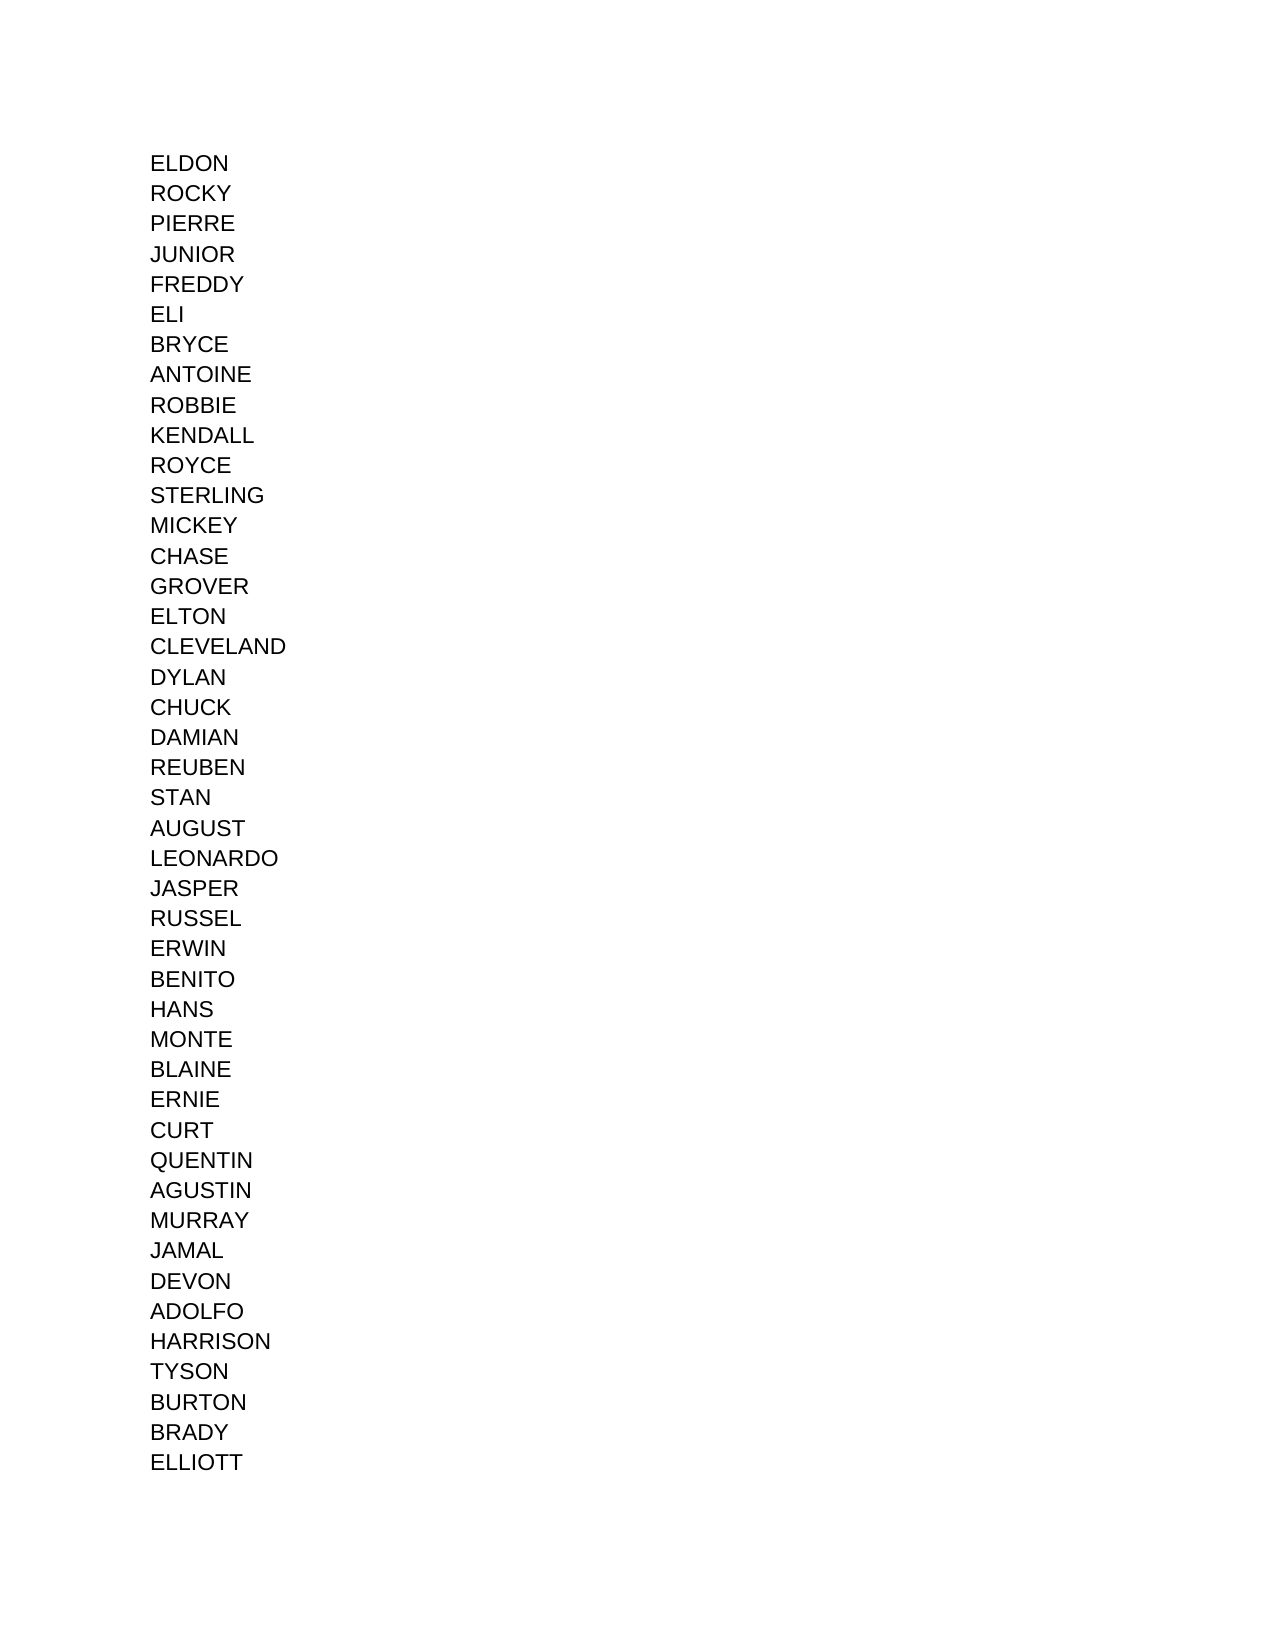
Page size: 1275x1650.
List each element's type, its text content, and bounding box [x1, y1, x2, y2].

text ERNIE [150, 1086, 1125, 1113]
text HANS [150, 996, 1125, 1022]
text ELTON [150, 603, 1125, 629]
text BURTON [150, 1388, 1125, 1415]
text ELLIOTT [150, 1449, 1125, 1475]
text DYLAN [150, 663, 1125, 690]
text RUSSEL [150, 905, 1125, 932]
text TYSON [150, 1358, 1125, 1385]
text JAMAL [150, 1237, 1125, 1264]
text DAMIAN [150, 724, 1125, 750]
text AGUSTIN [150, 1177, 1125, 1203]
text ROYCE [150, 452, 1125, 478]
text ANTOINE [150, 361, 1125, 388]
text STERLING [150, 482, 1125, 509]
text HARRISON [150, 1328, 1125, 1354]
text REUBEN [150, 754, 1125, 781]
text ROCKY [150, 180, 1125, 207]
text JUNIOR [150, 241, 1125, 267]
text FREDDY [150, 271, 1125, 297]
text GROVER [150, 573, 1125, 599]
text KENDALL [150, 422, 1125, 448]
text MONTE [150, 1026, 1125, 1052]
text AUGUST [150, 814, 1125, 841]
text CLEVELAND [150, 633, 1125, 660]
text ADOLFO [150, 1298, 1125, 1324]
text CURT [150, 1117, 1125, 1143]
text LEONARDO [150, 845, 1125, 871]
text CHASE [150, 543, 1125, 569]
text ROBBIE [150, 392, 1125, 418]
text BLAINE [150, 1056, 1125, 1083]
text QUENTIN [150, 1147, 1125, 1173]
text PIERRE [150, 210, 1125, 237]
text STAN [150, 784, 1125, 811]
text BRYCE [150, 331, 1125, 358]
text ELDON [150, 150, 1125, 176]
text JASPER [150, 875, 1125, 901]
text MURRAY [150, 1207, 1125, 1234]
text MICKEY [150, 512, 1125, 539]
text ELI [150, 301, 1125, 327]
text CHUCK [150, 694, 1125, 720]
text BENITO [150, 966, 1125, 992]
text DEVON [150, 1268, 1125, 1294]
text BRADY [150, 1419, 1125, 1445]
text ERWIN [150, 935, 1125, 962]
